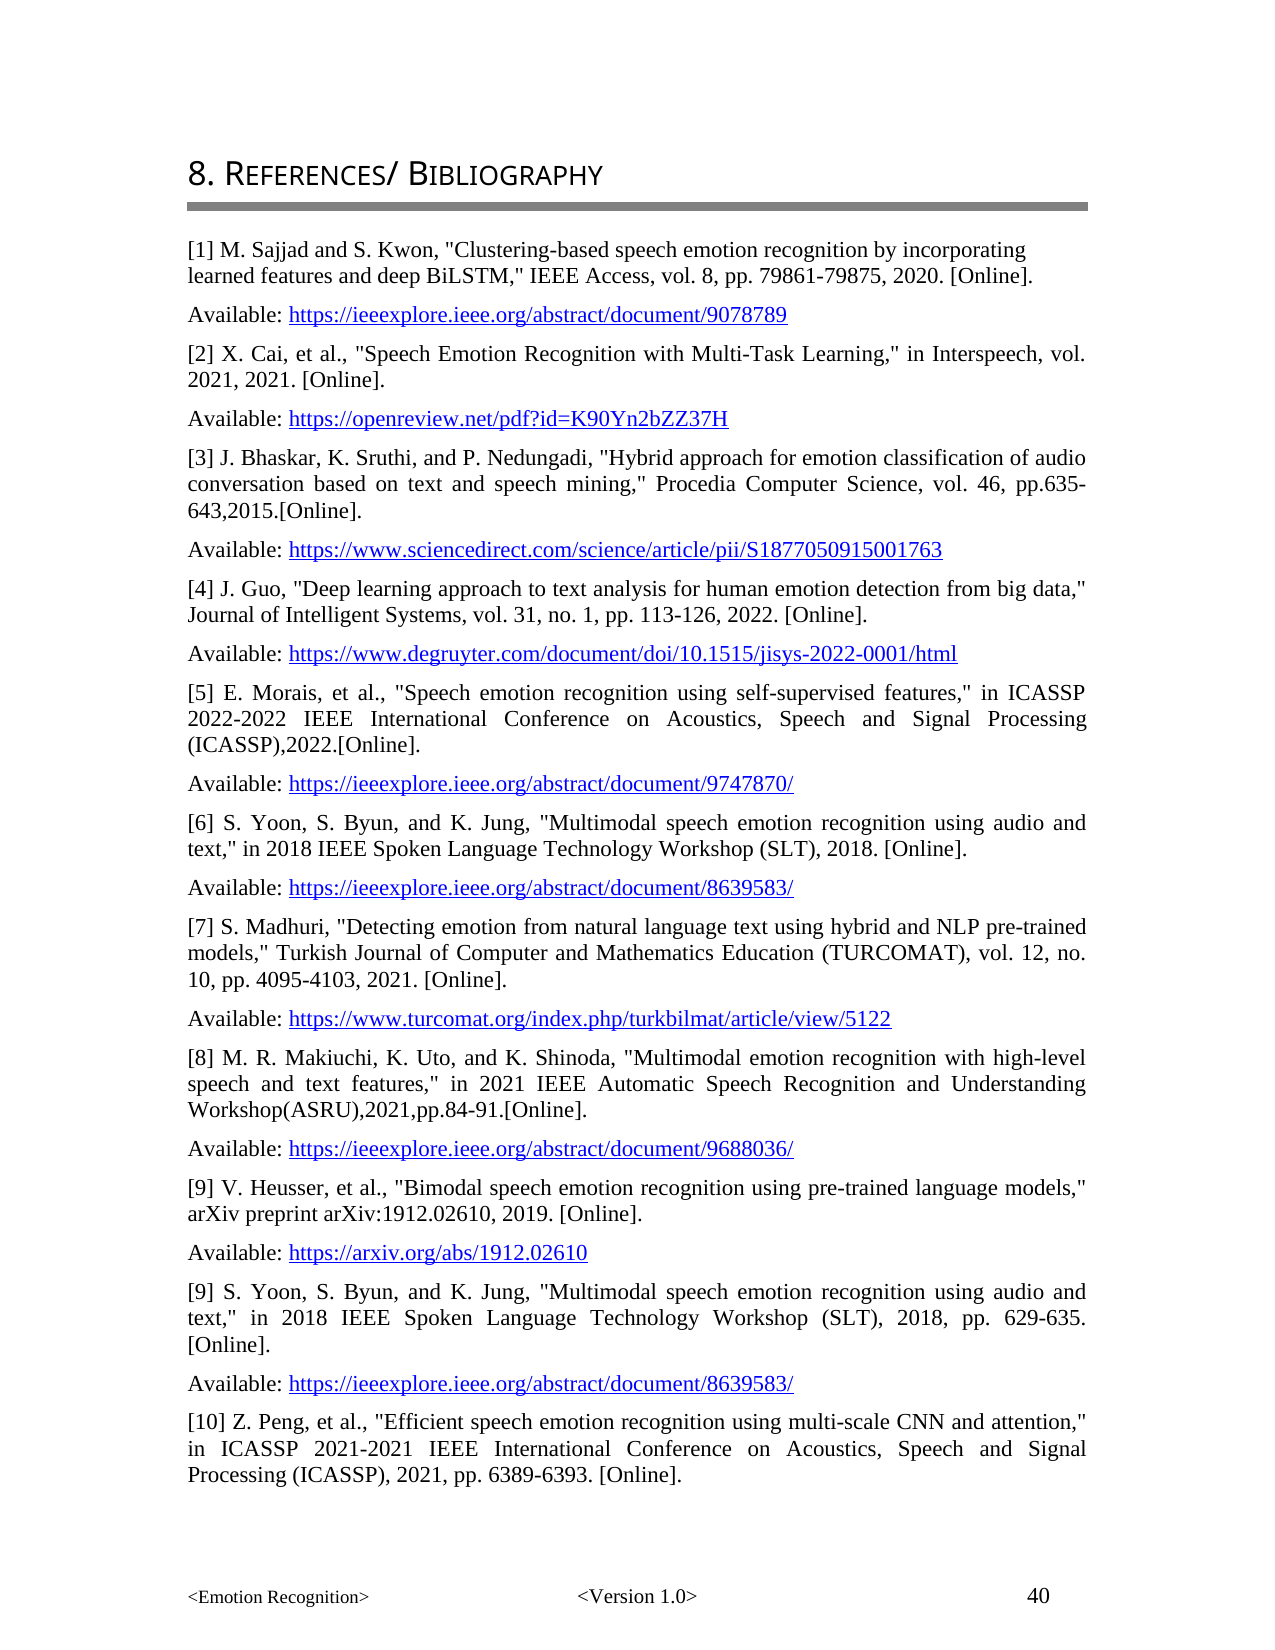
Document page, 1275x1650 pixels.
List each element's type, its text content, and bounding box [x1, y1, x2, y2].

text Available: https://ieeexplore.ieee.org/abstract/document/8639583/ [187, 874, 1088, 901]
text [9] S. Yoon, S. Byun, and K. Jung, "Multimodal speech emotion recognition using audio and text," in 2018 IEEE Spoken Language Technology Workshop (SLT), 2018, pp. 629-635. [Online]. [187, 1278, 1088, 1357]
text Available: https://arxiv.org/abs/1912.02610 [187, 1239, 1088, 1266]
text Available: https://www.turcomat.org/index.php/turkbilmat/article/view/5122 [187, 1005, 1088, 1031]
text [3] J. Bhaskar, K. Sruthi, and P. Nedungadi, "Hybrid approach for emotion classification of audio conversation based on text and speech mining," Procedia Computer Science, vol. 46, pp.635-643,2015.[Online]. [187, 444, 1088, 523]
text Available: https://ieeexplore.ieee.org/abstract/document/8639583/ [187, 1369, 1088, 1396]
text [10] Z. Peng, et al., "Efficient speech emotion recognition using multi-scale CNN and attention," in ICASSP 2021-2021 IEEE International Conference on Acoustics, Speech and Signal Processing (ICASSP), 2021, pp. 6389-6393. [Online]. [187, 1408, 1088, 1487]
subtitle 8. References/ Bibliography [187, 150, 1088, 202]
text [1] M. Sajjad and S. Kwon, "Clustering-based speech emotion recognition by incorporating learned features and deep BiLSTM," IEEE Access, vol. 8, pp. 79861-79875, 2020. [Online]. [187, 236, 1088, 289]
text [2] X. Cai, et al., "Speech Emotion Recognition with Multi-Task Learning," in Interspeech, vol. 2021, 2021. [Online]. [187, 340, 1088, 393]
text [5] E. Morais, et al., "Speech emotion recognition using self-supervised features," in ICASSP 2022-2022 IEEE International Conference on Acoustics, Speech and Signal Processing (ICASSP),2022.[Online]. [187, 679, 1088, 758]
text Available: https://ieeexplore.ieee.org/abstract/document/9078789 [187, 301, 1088, 328]
text [8] M. R. Makiuchi, K. Uto, and K. Shinoda, "Multimodal emotion recognition with high-level speech and text features," in 2021 IEEE Automatic Speech Recognition and Understanding Workshop(ASRU),2021,pp.84-91.[Online]. [187, 1043, 1088, 1123]
text [4] J. Guo, "Deep learning approach to text analysis for human emotion detection from big data," Journal of Intelligent Systems, vol. 31, no. 1, pp. 113-126, 2022. [Online]. [187, 574, 1088, 627]
text Available: https://ieeexplore.ieee.org/abstract/document/9688036/ [187, 1135, 1088, 1161]
text [7] S. Madhuri, "Detecting emotion from natural language text using hybrid and NLP pre-trained models," Turkish Journal of Computer and Mathematics Education (TURCOMAT), vol. 12, no. 10, pp. 4095-4103, 2021. [Online]. [187, 913, 1088, 992]
text Available: https://openreview.net/pdf?id=K90Yn2bZZ37H [187, 405, 1088, 432]
text [9] V. Heusser, et al., "Bimodal speech emotion recognition using pre-trained language models," arXiv preprint arXiv:1912.02610, 2019. [Online]. [187, 1174, 1088, 1227]
text Available: https://www.degruyter.com/document/doi/10.1515/jisys-2022-0001/html [187, 640, 1088, 666]
text [6] S. Yoon, S. Byun, and K. Jung, "Multimodal speech emotion recognition using audio and text," in 2018 IEEE Spoken Language Technology Workshop (SLT), 2018. [Online]. [187, 809, 1088, 862]
text Available: https://www.sciencedirect.com/science/article/pii/S1877050915001763 [187, 536, 1088, 562]
text Available: https://ieeexplore.ieee.org/abstract/document/9747870/ [187, 770, 1088, 797]
